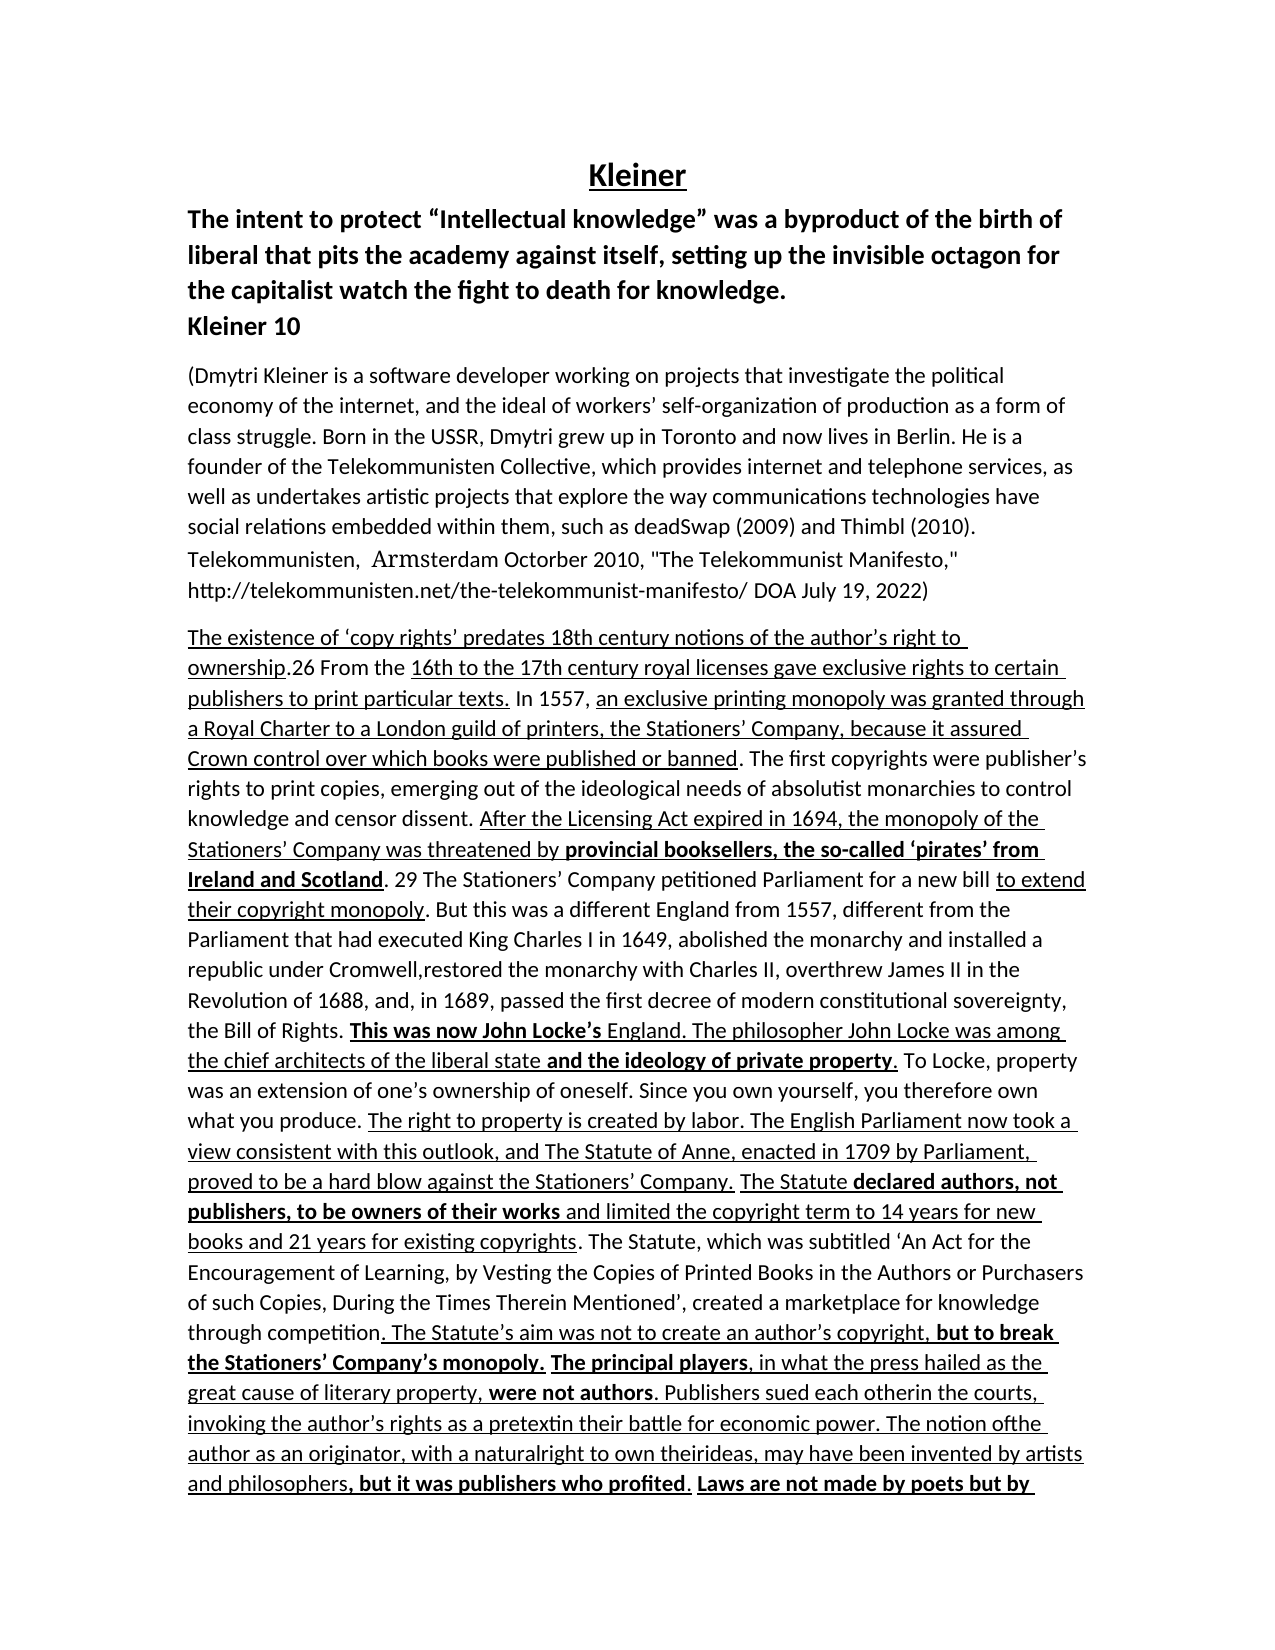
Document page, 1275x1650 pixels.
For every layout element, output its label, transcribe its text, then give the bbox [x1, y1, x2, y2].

text (Dmytri Kleiner is a software developer working on projects that investigate the political economy of the internet, and the ideal of workers’ self-organization of production as a form of class struggle. Born in the USSR, Dmytri grew up in Toronto and now lives in Berlin. He is a founder of the Telekommunisten Collective, which provides internet and telephone services, as well as undertakes artistic projects that explore the way communications technologies have social relations embedded within them, such as deadSwap (2009) and Thimbl (2010). Telekommunisten, Armsterdam Octorber 2010, "The Telekommunist Manifesto," http://telekommunisten.net/the-telekommunist-manifesto/ DOA July 19, 2022) [187, 361, 1087, 604]
subtitle Kleiner [187, 154, 1087, 195]
subtitle The intent to protect “Intellectual knowledge” was a byproduct of the birth of liberal that pits the academy against itself, setting up the invisible octagon for the capitalist watch the fight to death for knowledge. [187, 202, 1087, 307]
text Kleiner 10 [187, 309, 1087, 342]
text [187, 623, 1087, 1497]
